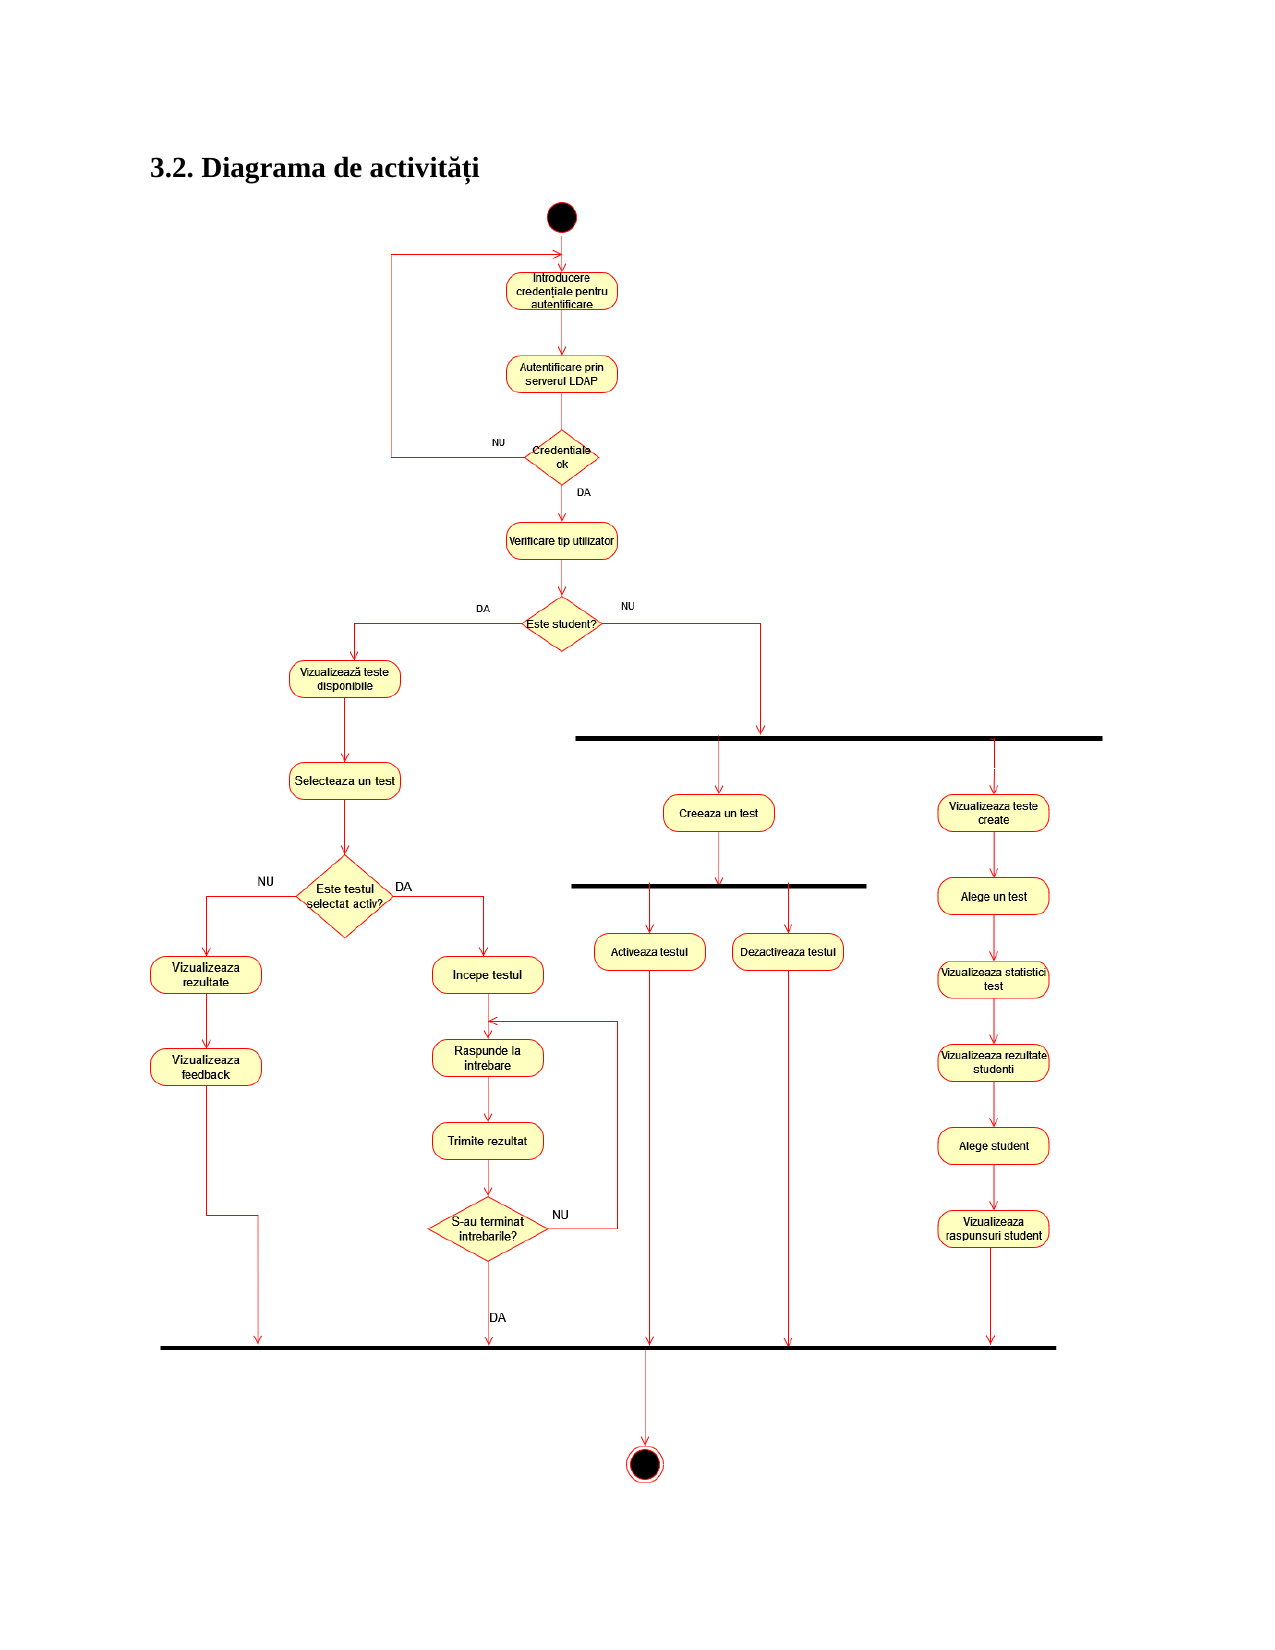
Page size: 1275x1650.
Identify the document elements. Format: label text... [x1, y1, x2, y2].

subtitle 3.2. Diagrama de activități [150, 150, 1125, 183]
picture [150, 198, 1105, 1483]
